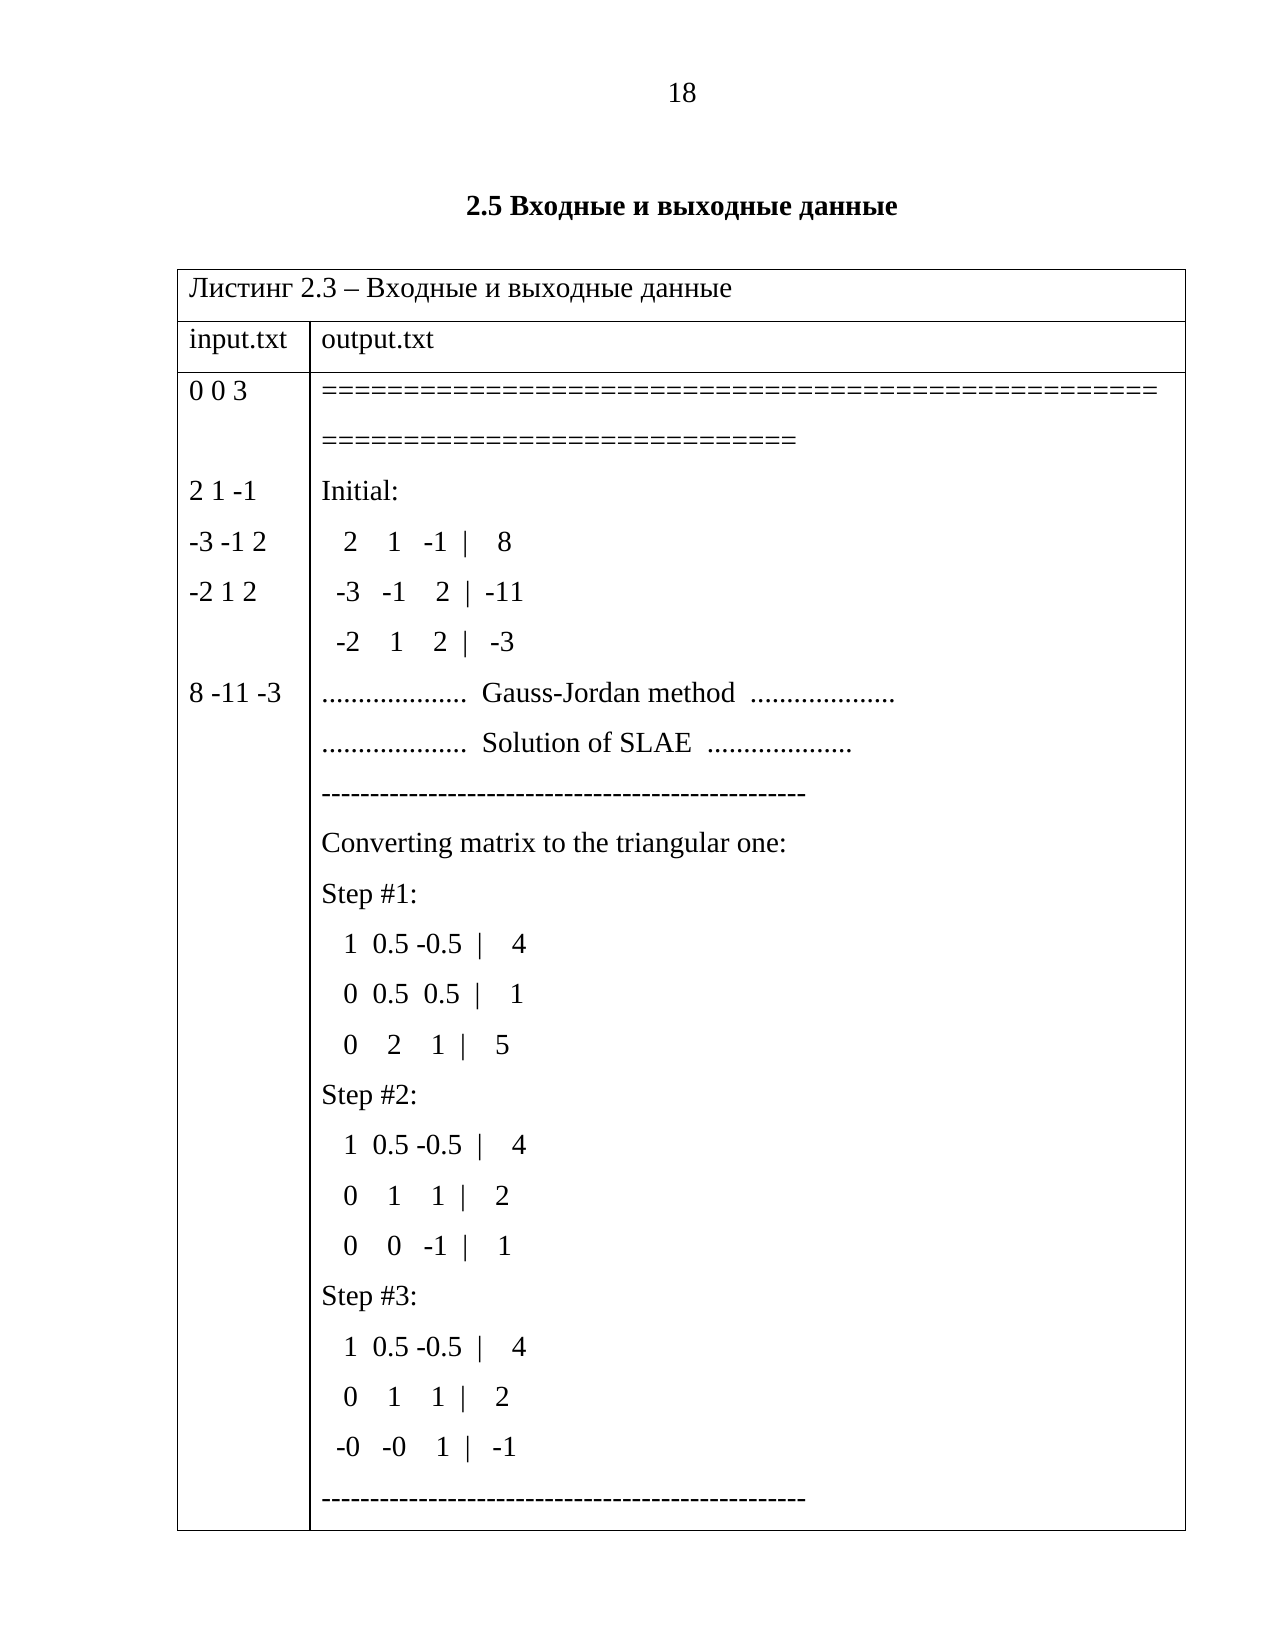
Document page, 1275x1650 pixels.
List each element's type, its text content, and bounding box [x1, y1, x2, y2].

table_cell input.txt [178, 322, 309, 372]
table_header Листинг 2.3 – Входные и выходные данные [178, 270, 1185, 321]
table_cell output.txt [311, 322, 1185, 372]
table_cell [311, 373, 1185, 1530]
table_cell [178, 373, 309, 1530]
subtitle 2.5 Входные и выходные данные [177, 188, 1186, 221]
